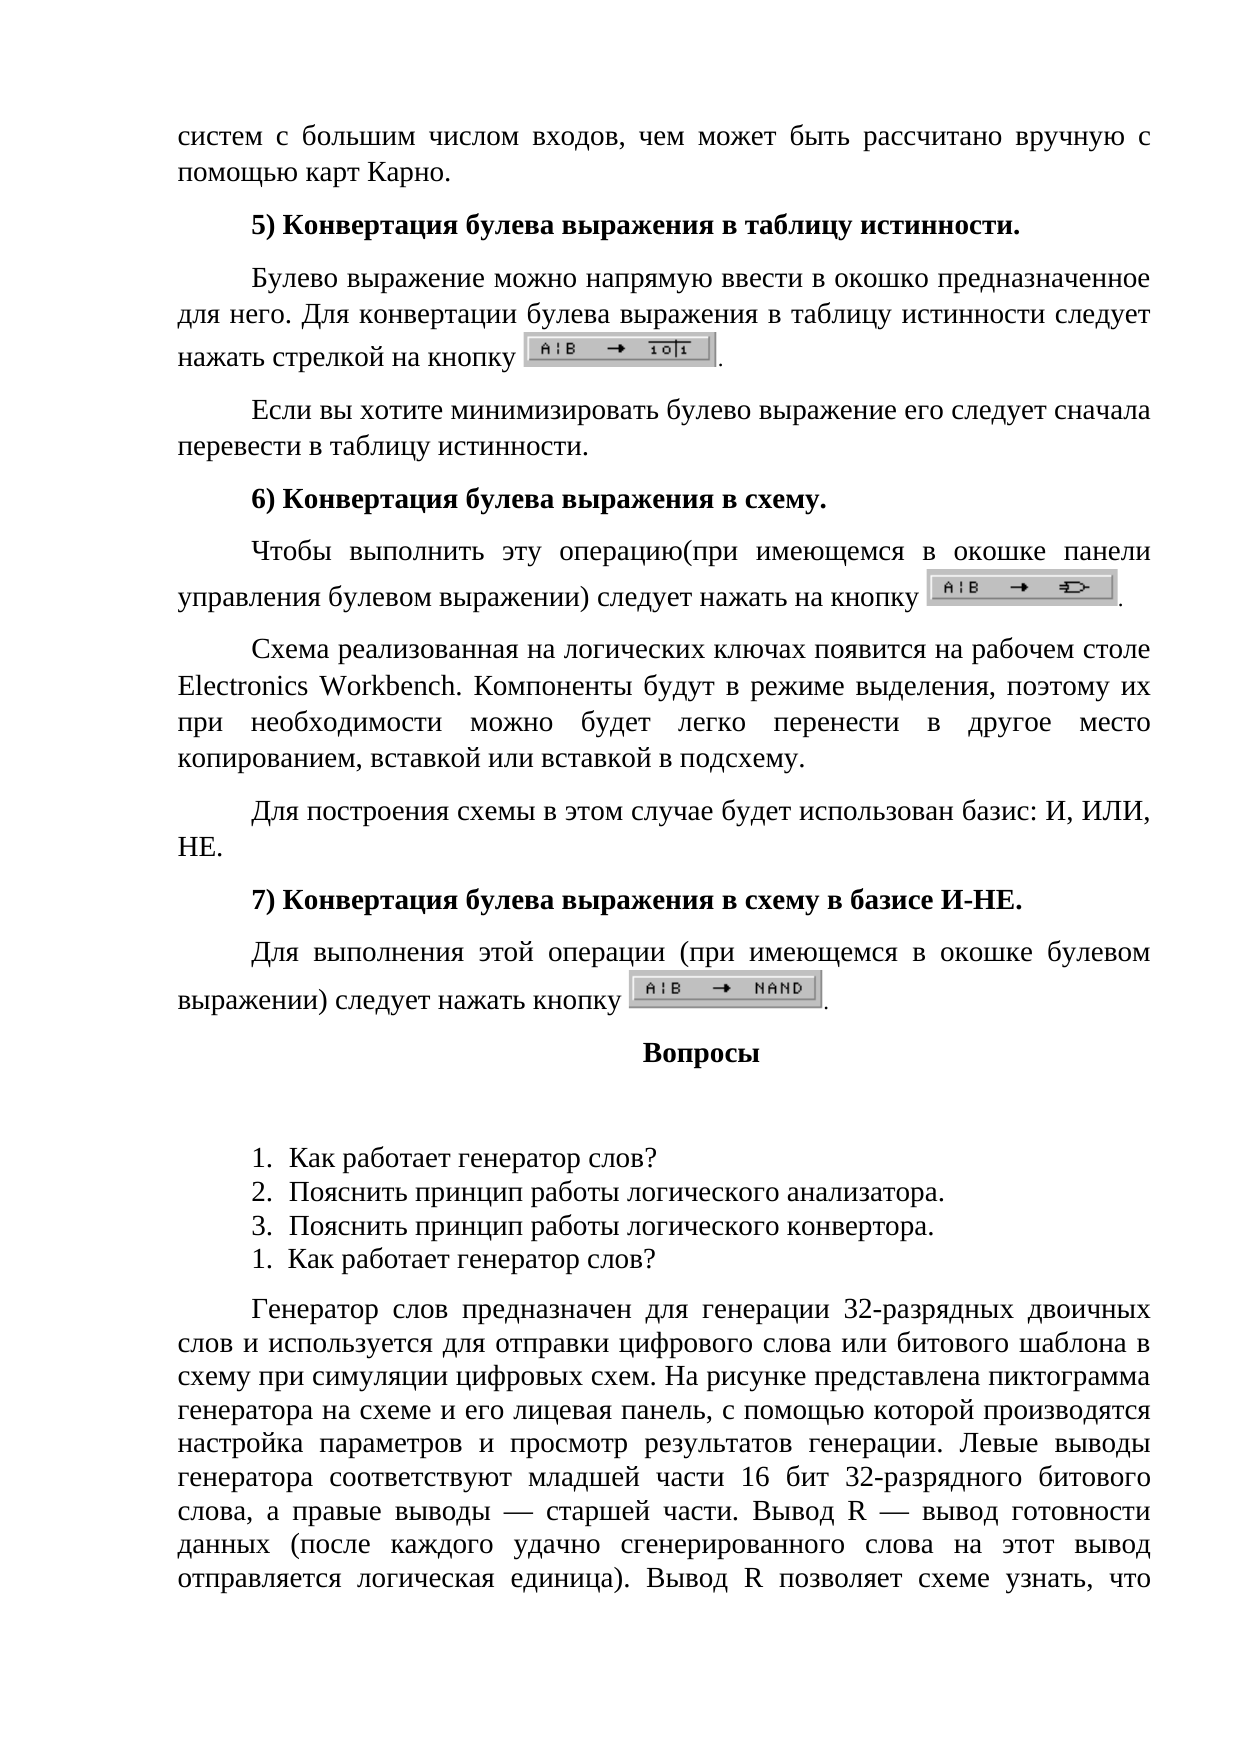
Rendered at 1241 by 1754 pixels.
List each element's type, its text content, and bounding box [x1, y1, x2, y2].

text Если вы хотите минимизировать булево выражение его следует сначала перевести в таблицу истинности. [177, 392, 1152, 461]
text Чтобы выполнить эту операцию(при имеющемся в окошке панели управления булевом выражении) следует нажать на кнопку . [177, 533, 1152, 612]
text Для построения схемы в этом случае будет использован базис: И, ИЛИ, НЕ. [177, 793, 1152, 862]
text Булево выражение можно напрямую ввести в окошко предназначенное для него. Для конвертации булева выражения в таблицу истинности следует нажать стрелкой на кнопку . [177, 260, 1152, 372]
text Для выполнения этой операции (при имеющемся в окошке булевом выражении) следует нажать кнопку . [177, 934, 1152, 1016]
text 1. Как работает генератор слов? [177, 1241, 1152, 1275]
picture [628, 970, 824, 1010]
text 7) Конвертация булева выражения в схему в базисе И-НЕ. [177, 882, 1152, 915]
text 5) Конвертация булева выражения в таблицу истинности. [177, 207, 1152, 241]
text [177, 118, 1152, 188]
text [177, 1291, 1152, 1593]
picture [926, 569, 1118, 606]
picture [523, 332, 718, 367]
list Пояснить принцип работы логического конвертора. [251, 1208, 1152, 1241]
text Схема реализованная на логических ключах появится на рабочем столе Electronics Workbench. Компоненты будут в режиме выделения, поэтому их при необходимости можно будет легко перенести в другое место копированием, вставкой или вставкой в подсхему. [177, 632, 1152, 773]
text Вопросы [177, 1035, 1152, 1068]
list Пояснить принцип работы логического анализатора. [251, 1174, 1152, 1208]
text 6) Конвертация булева выражения в схему. [177, 481, 1152, 514]
list Как работает генератор слов? [251, 1141, 1152, 1174]
